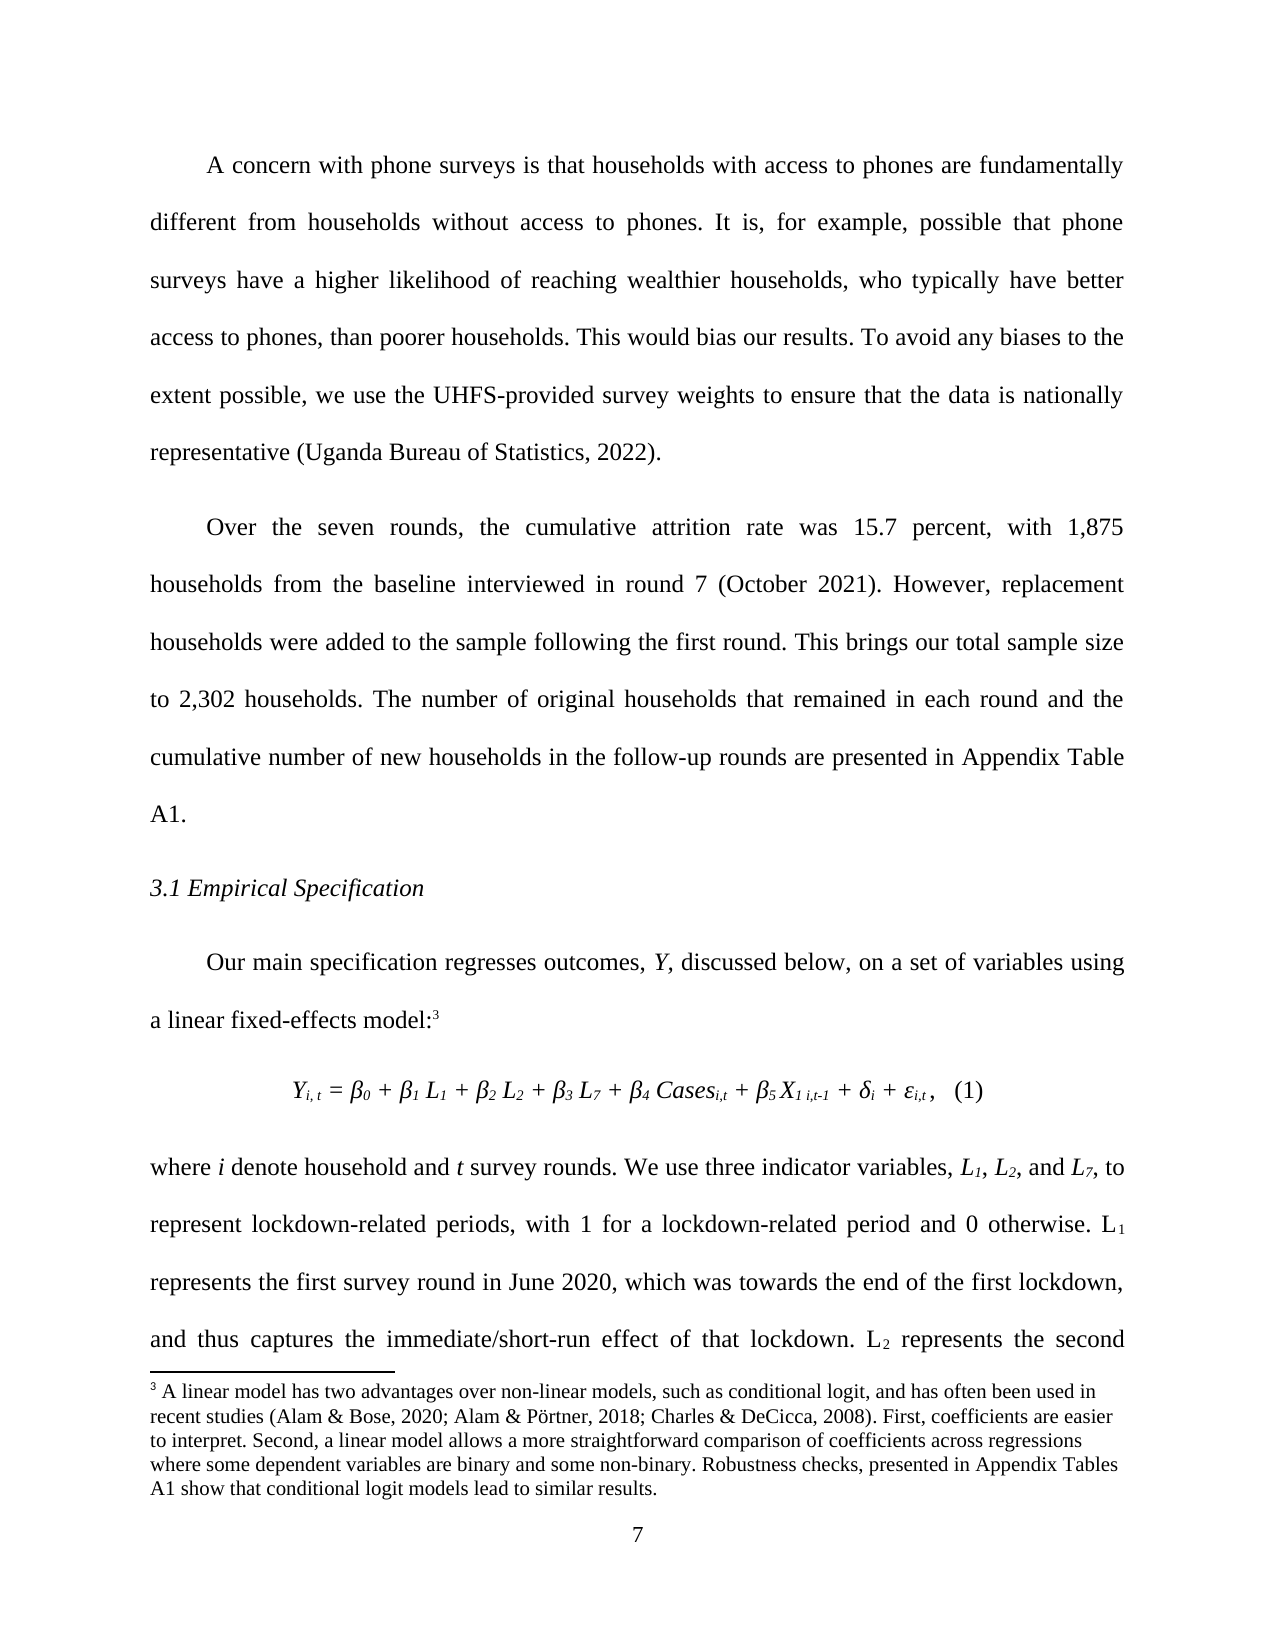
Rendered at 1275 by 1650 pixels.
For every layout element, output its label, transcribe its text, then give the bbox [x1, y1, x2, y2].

text 3.1 Empirical Specification [150, 873, 1125, 902]
text Our main specification regresses outcomes, Y, discussed below, on a set of variables using a linear fixed-effects model: [150, 947, 1125, 1034]
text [150, 1152, 1125, 1353]
text Over the seven rounds, the cumulative attrition rate was 15.7 percent, with 1,875 households from the baseline interviewed in round 7 (October 2021). However, replacement households were added to the sample following the first round. This brings our total sample size to 2,302 households. The number of original households that remained in each round and the cumulative number of new households in the follow-up rounds are presented in Appendix Table A1. [150, 512, 1125, 828]
text A concern with phone surveys is that households with access to phones are fundamentally different from households without access to phones. It is, for example, possible that phone surveys have a higher likelihood of reaching wealthier households, who typically have better access to phones, than poorer households. This would bias our results. To avoid any biases to the extent possible, we use the UHFS-provided survey weights to ensure that the data is nationally representative (Uganda Bureau of Statistics, 2022). [150, 150, 1125, 466]
text Yi, t = β0 + β1 L1 + β2 L2 + β3 L7 + β4 Casesi,t + β5 X1 i,t-1 + δi + εi,t , (1) [150, 1075, 1125, 1104]
